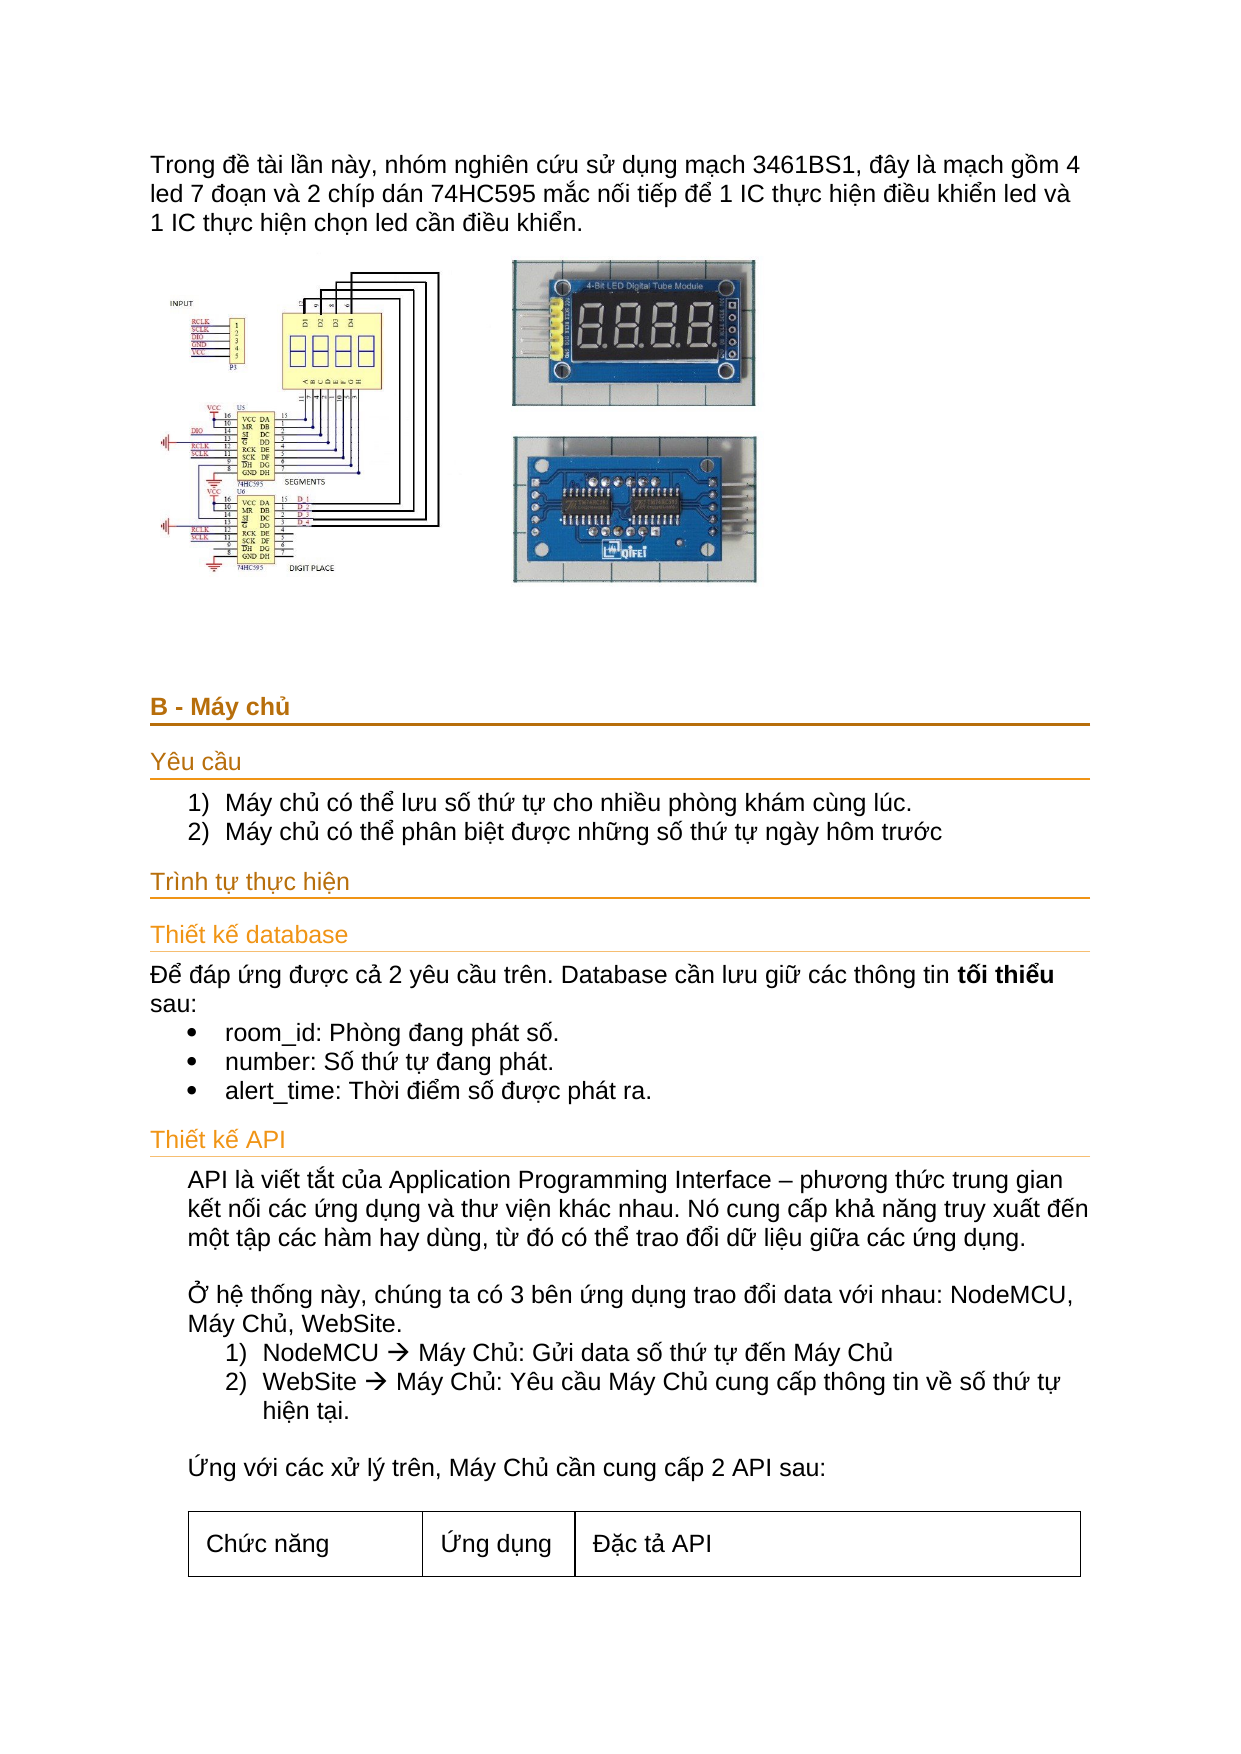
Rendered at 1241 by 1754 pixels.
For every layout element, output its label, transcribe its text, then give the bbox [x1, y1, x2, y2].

picture [150, 236, 798, 601]
list Máy chủ có thể phân biệt được những số thứ tự ngày hôm trước [187, 817, 1090, 846]
table_header Ứng dụng [423, 1512, 574, 1576]
list room_id: Phòng đang phát số. [187, 1018, 1090, 1047]
subtitle Yêu cầu [150, 747, 1090, 778]
text Ứng với các xử lý trên, Máy Chủ cần cung cấp 2 API sau: [187, 1453, 1090, 1482]
list number: Số thứ tự đang phát. [187, 1047, 1090, 1076]
table_header Chức năng [189, 1512, 422, 1576]
text Để đáp ứng được cả 2 yêu cầu trên. Database cần lưu giữ các thông tin tối thiểu sau: [150, 960, 1090, 1018]
subtitle Thiết kế API [150, 1125, 1090, 1156]
list WebSite Máy Chủ: Yêu cầu Máy Chủ cung cấp thông tin về số thứ tự hiện tại. [225, 1367, 1090, 1424]
list NodeMCU Máy Chủ: Gửi data số thứ tự đến Máy Chủ [225, 1338, 1090, 1367]
text API là viết tắt của Application Programming Interface – phương thức trung gian kết nối các ứng dụng và thư viện khác nhau. Nó cung cấp khả năng truy xuất đến một tập các hàm hay dùng, từ đó có thể trao đổi dữ liệu giữa các ứng dụng. [187, 1166, 1090, 1252]
table_header Đặc tả API [576, 1512, 1080, 1576]
subtitle Thiết kế database [150, 920, 1090, 951]
list Máy chủ có thể lưu số thứ tự cho nhiều phòng khám cùng lúc. [187, 788, 1090, 817]
subtitle Trình tự thực hiện [150, 866, 1090, 897]
list alert_time: Thời điểm số được phát ra. [187, 1076, 1090, 1104]
text Trong đề tài lần này, nhóm nghiên cứu sử dụng mạch 3461BS1, đây là mạch gồm 4 led 7 đoạn và 2 chíp dán 74HC595 mắc nối tiếp để 1 IC thực hiện điều khiển led và 1 IC thực hiện chọn led cần điều khiển. [150, 150, 1090, 236]
subtitle B - Máy chủ [150, 692, 1090, 723]
text Ở hệ thống này, chúng ta có 3 bên ứng dụng trao đổi data với nhau: NodeMCU, Máy Chủ, WebSite. [187, 1281, 1090, 1338]
